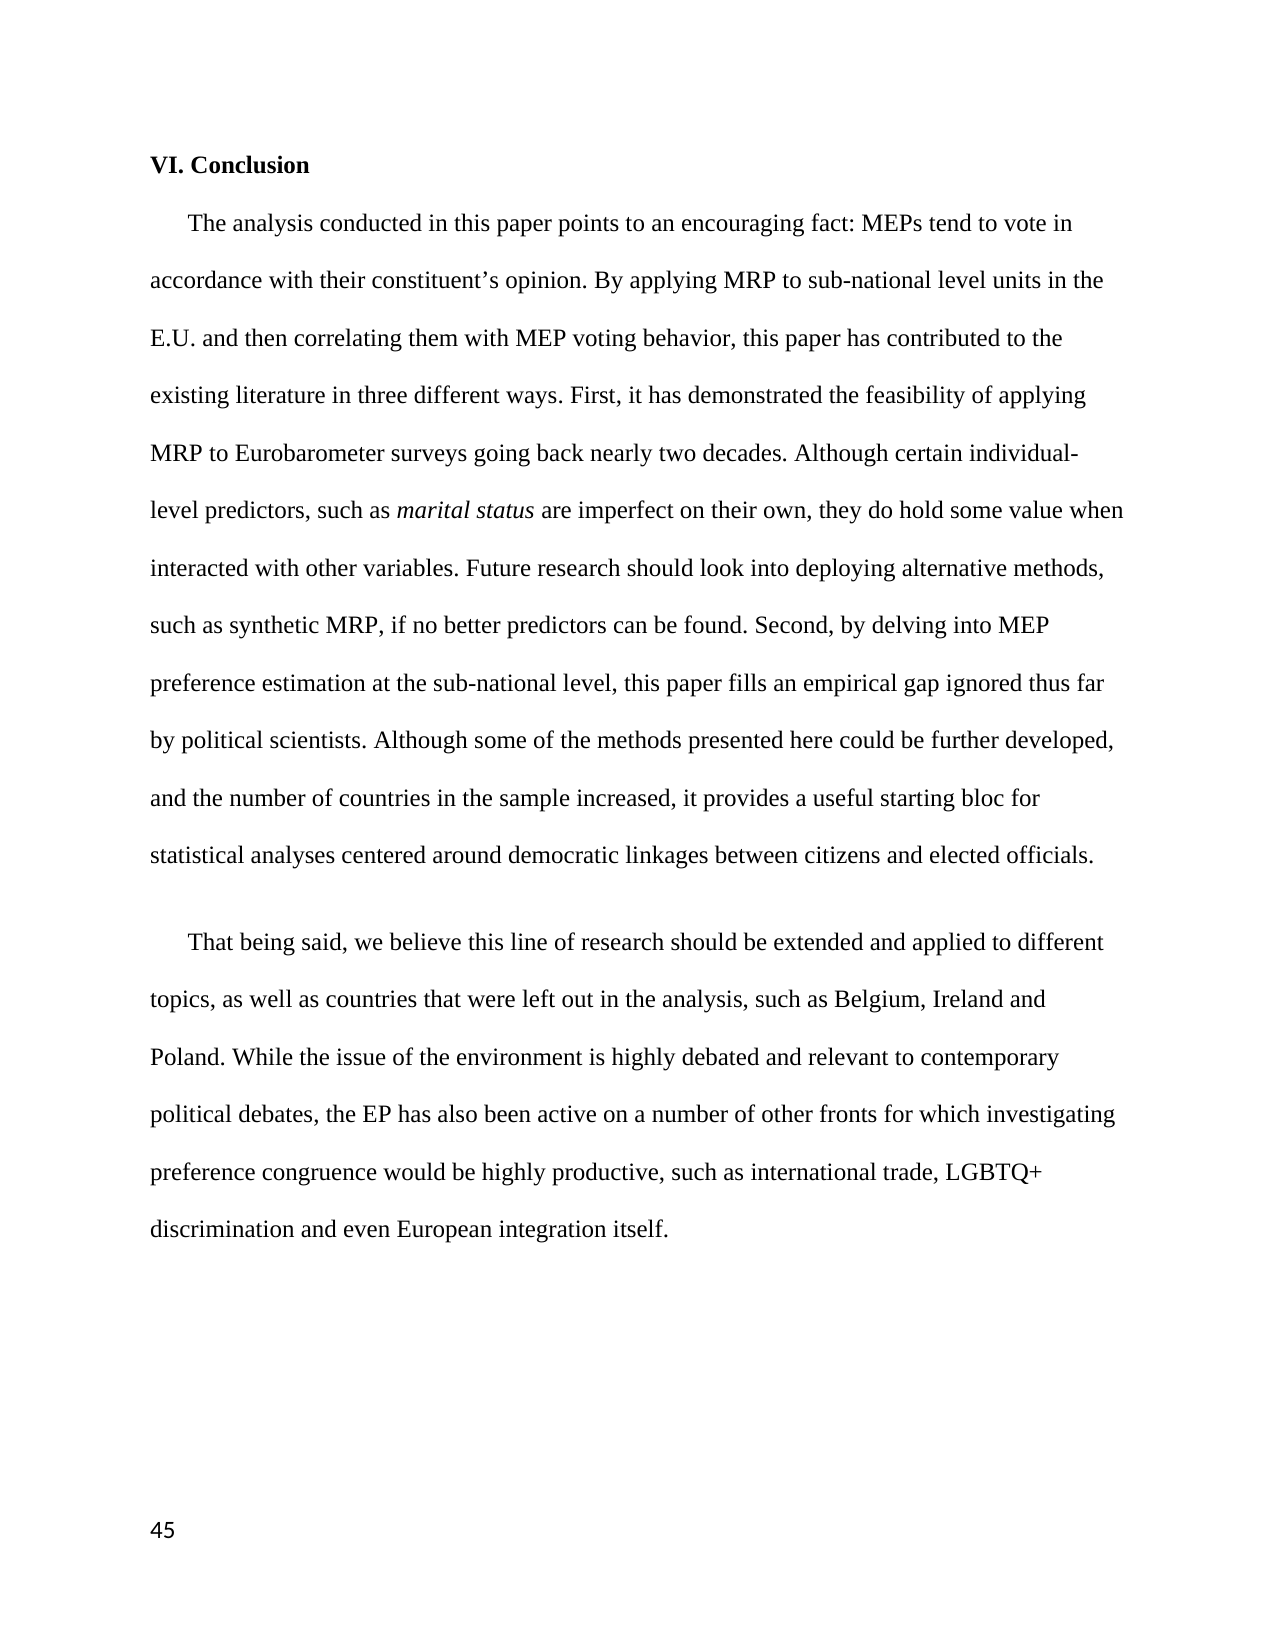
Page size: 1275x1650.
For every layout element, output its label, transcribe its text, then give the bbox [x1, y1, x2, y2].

text That being said, we believe this line of research should be extended and applied to different topics, as well as countries that were left out in the analysis, such as Belgium, Ireland and Poland. While the issue of the environment is highly debated and relevant to contemporary political debates, the EP has also been active on a number of other fronts for which investigating preference congruence would be highly productive, such as international trade, LGBTQ+ discrimination and even European integration itself. [150, 927, 1125, 1243]
text The analysis conducted in this paper points to an encouraging fact: MEPs tend to vote in accordance with their constituent’s opinion. By applying MRP to sub-national level units in the E.U. and then correlating them with MEP voting behavior, this paper has contributed to the existing literature in three different ways. First, it has demonstrated the feasibility of applying MRP to Eurobarometer surveys going back nearly two decades. Although certain individual-level predictors, such as marital status are imperfect on their own, they do hold some value when interacted with other variables. Future research should look into deploying alternative methods, such as synthetic MRP, if no better predictors can be found. Second, by delving into MEP preference estimation at the sub-national level, this paper fills an empirical gap ignored thus far by political scientists. Although some of the methods presented here could be further developed, and the number of countries in the sample increased, it provides a useful starting bloc for statistical analyses centered around democratic linkages between citizens and elected officials. [150, 208, 1125, 869]
text VI. Conclusion [150, 150, 1125, 179]
